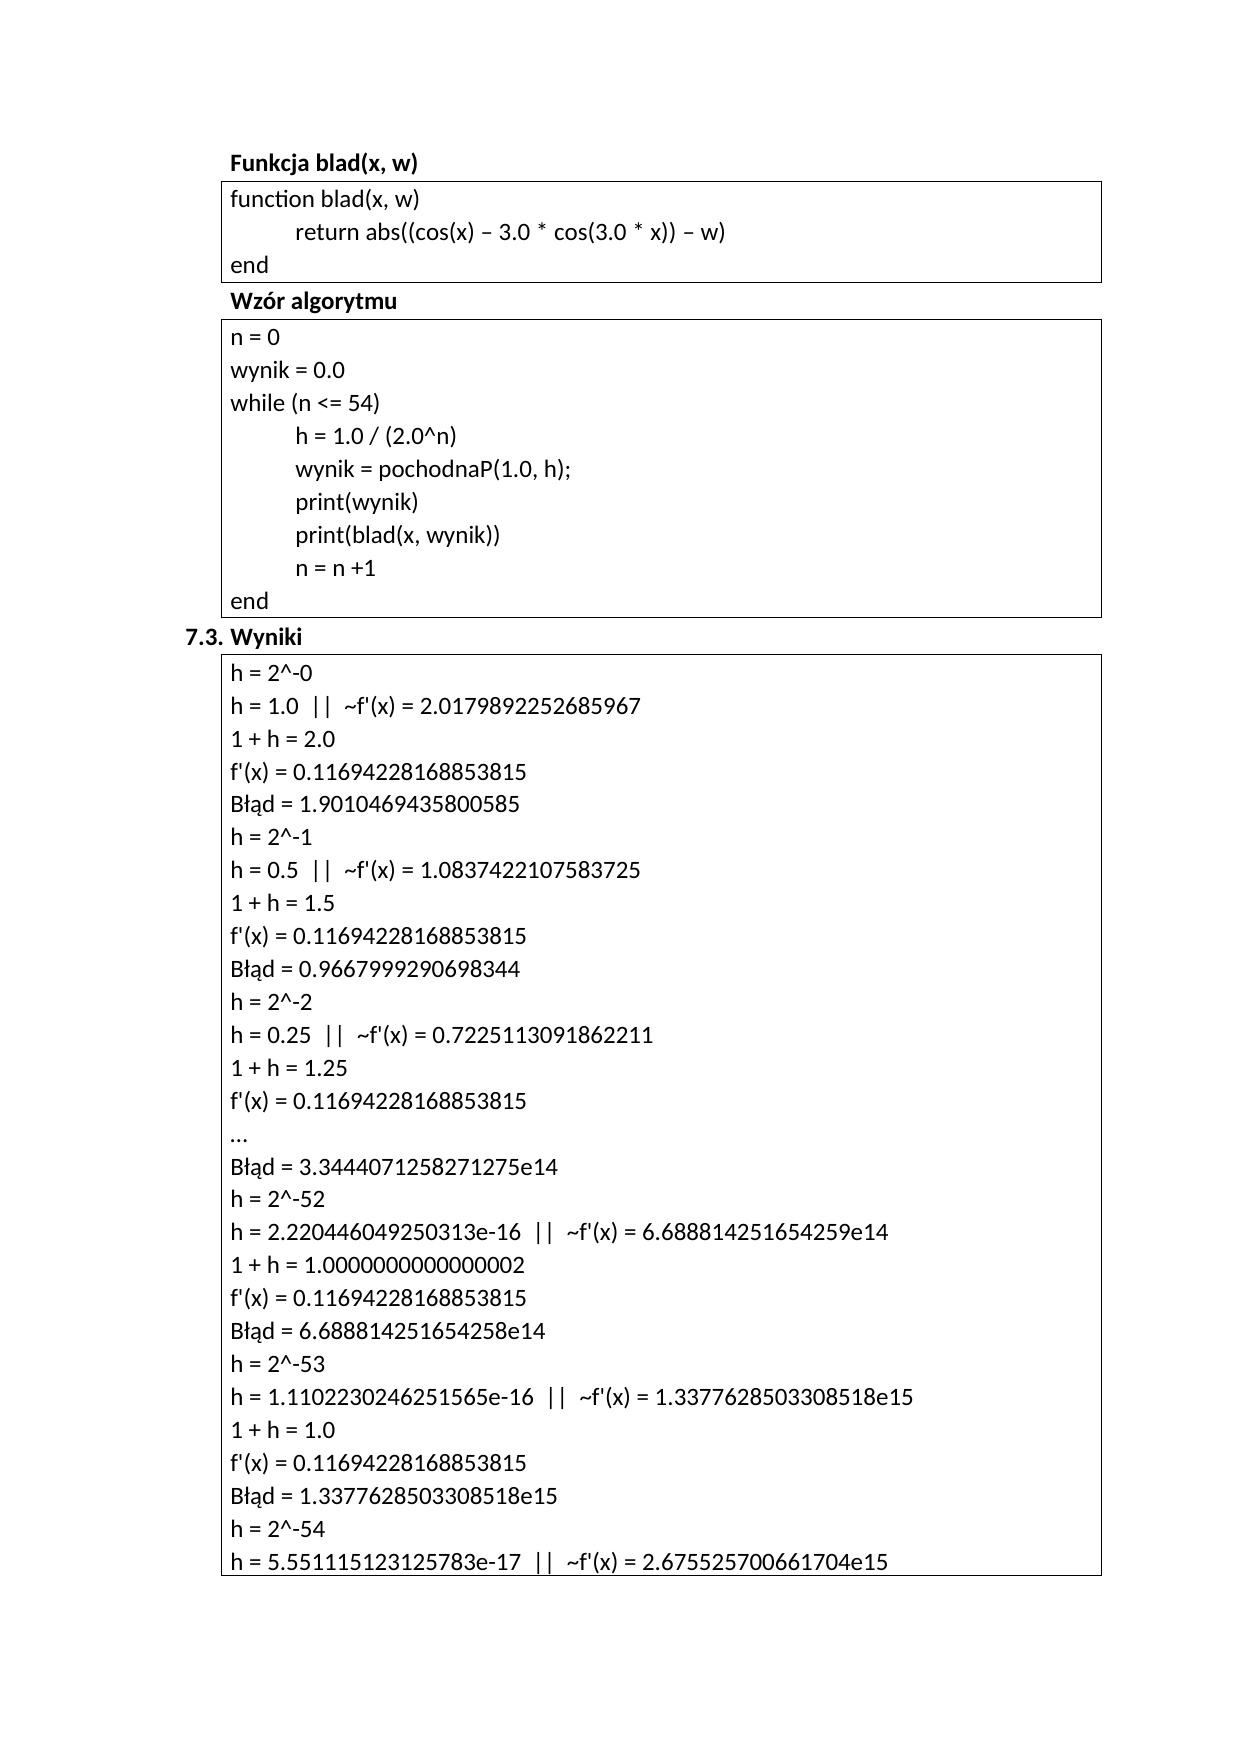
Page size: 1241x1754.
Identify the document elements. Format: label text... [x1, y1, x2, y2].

list Wyniki [185, 621, 1093, 651]
list 1 + h = 1.5 [222, 884, 1101, 917]
list h = 2^-1 [222, 818, 1101, 851]
list h = 2^-53 [222, 1345, 1101, 1378]
list 1 + h = 1.0 [222, 1411, 1101, 1444]
list h = 0.25 || ~f'(x) = 0.7225113091862211 [222, 1016, 1101, 1049]
list f'(x) = 0.11694228168853815 [222, 753, 1101, 786]
list return abs((cos(x) – 3.0 * cos(3.0 * x)) – w) [222, 213, 1101, 246]
list f'(x) = 0.11694228168853815 [222, 1444, 1101, 1477]
list Funkcja blad(x, w) [230, 148, 1093, 178]
list Błąd = 1.3377628503308518e15 [222, 1477, 1101, 1510]
list Błąd = 0.9667999290698344 [222, 950, 1101, 983]
list h = 2.220446049250313e-16 || ~f'(x) = 6.688814251654259e14 [222, 1213, 1101, 1246]
list function blad(x, w) [222, 182, 1101, 213]
list n = 0 [222, 320, 1101, 351]
list h = 2^-0 [222, 655, 1101, 687]
list f'(x) = 0.11694228168853815 [222, 1279, 1101, 1312]
list Wzór algorytmu [230, 286, 1093, 316]
list h = 2^-52 [222, 1181, 1101, 1213]
list h = 5.551115123125783e-17 || ~f'(x) = 2.675525700661704e15 [222, 1543, 1101, 1575]
list 1 + h = 1.25 [222, 1049, 1101, 1082]
list f'(x) = 0.11694228168853815 [222, 1082, 1101, 1115]
list print(blad(x, wynik)) [222, 516, 1101, 549]
list Błąd = 6.688814251654258e14 [222, 1312, 1101, 1345]
list wynik = 0.0 [222, 351, 1101, 384]
list Błąd = 1.9010469435800585 [222, 786, 1101, 818]
list n = n +1 [222, 549, 1101, 582]
list Błąd = 3.3444071258271275e14 [222, 1148, 1101, 1181]
list f'(x) = 0.11694228168853815 [222, 917, 1101, 950]
list 1 + h = 1.0000000000000002 [222, 1246, 1101, 1279]
list end [222, 246, 1101, 282]
list h = 2^-54 [222, 1510, 1101, 1543]
list h = 1.0 / (2.0^n) [222, 417, 1101, 450]
list h = 1.0 || ~f'(x) = 2.0179892252685967 [222, 687, 1101, 720]
list … [222, 1115, 1101, 1148]
list h = 2^-2 [222, 983, 1101, 1016]
list h = 1.1102230246251565e-16 || ~f'(x) = 1.3377628503308518e15 [222, 1378, 1101, 1411]
list h = 0.5 || ~f'(x) = 1.0837422107583725 [222, 851, 1101, 884]
list 1 + h = 2.0 [222, 720, 1101, 753]
list wynik = pochodnaP(1.0, h); [222, 450, 1101, 483]
list print(wynik) [222, 483, 1101, 516]
list end [222, 582, 1101, 617]
list while (n <= 54) [222, 384, 1101, 417]
